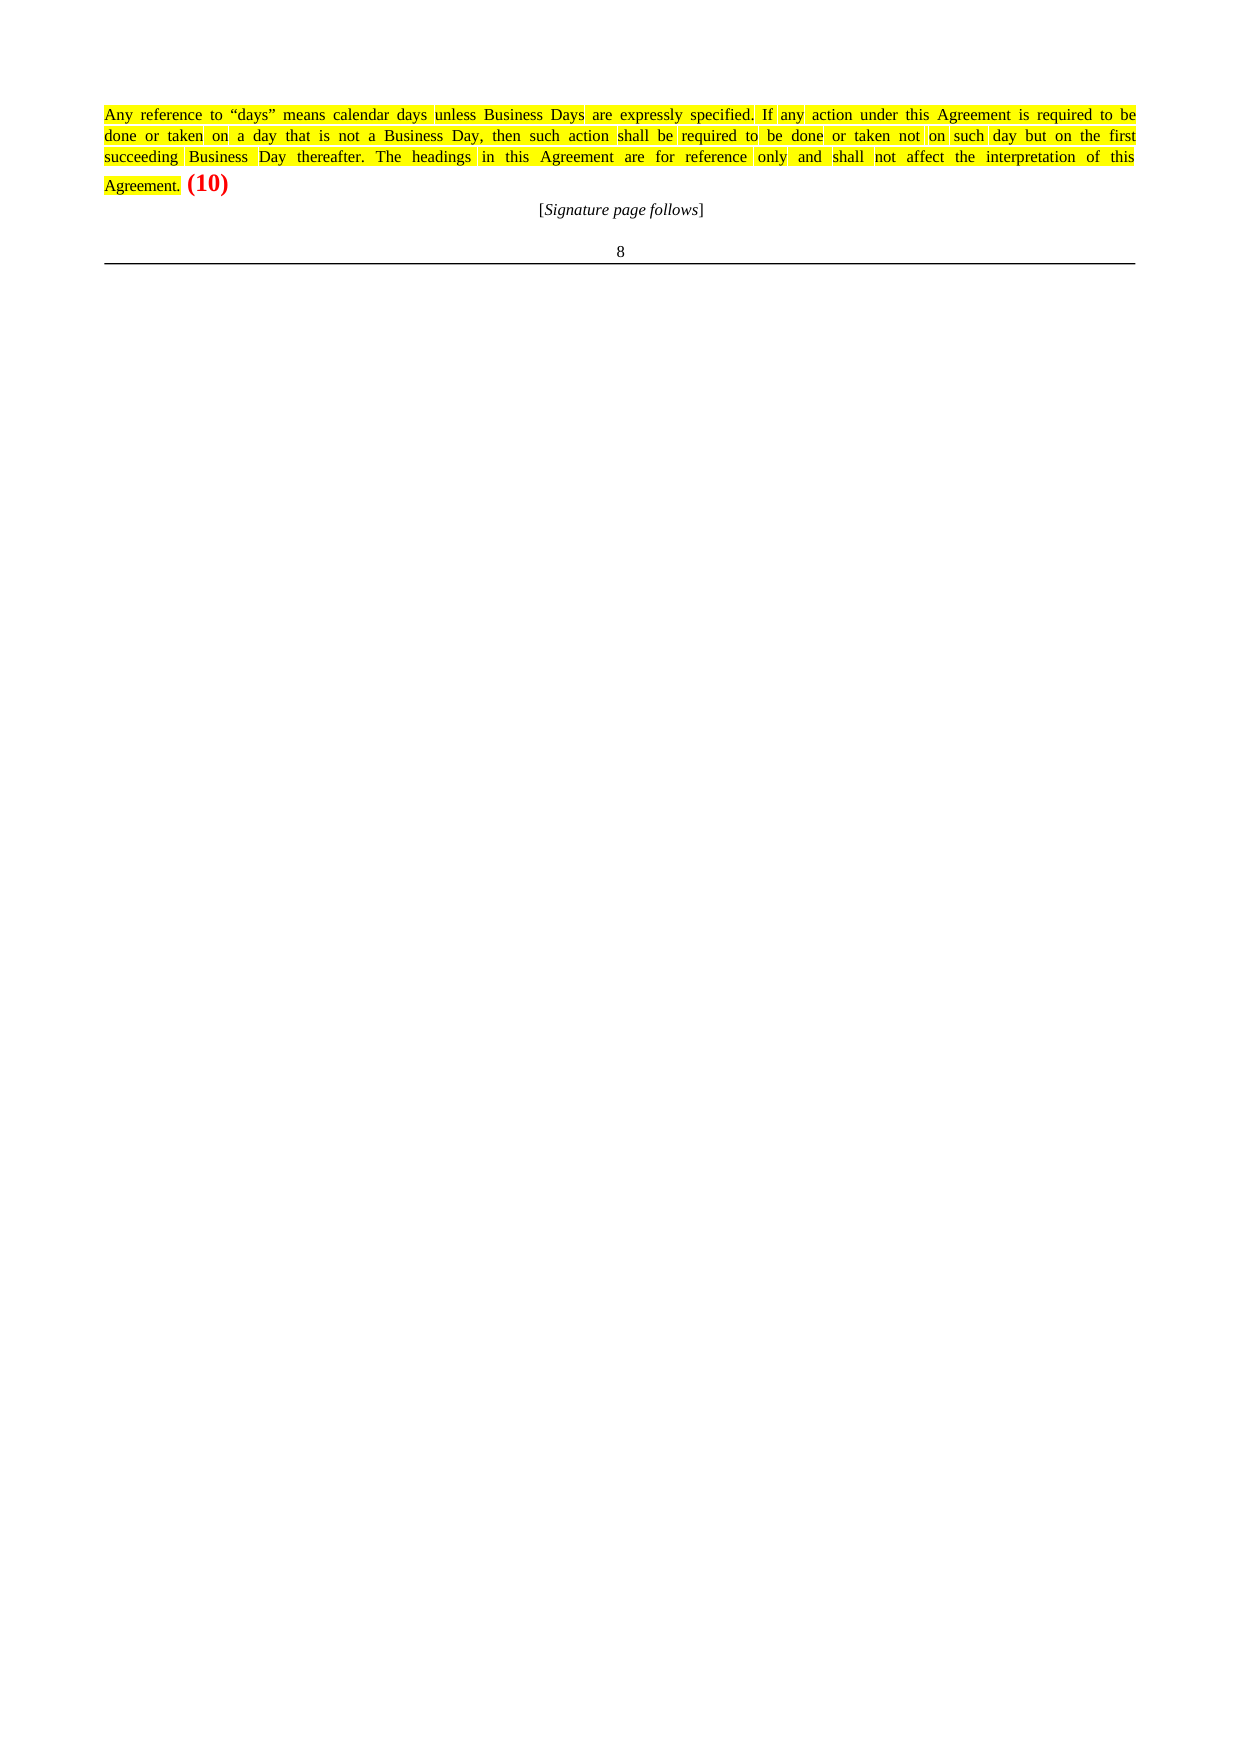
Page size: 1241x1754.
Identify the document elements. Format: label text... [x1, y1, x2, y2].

text [Signature page follows] 8 [536, 200, 706, 261]
text Any reference to “days” means calendar days unless Business Days are expressly specified. If any action under this Agreement is required to be done or taken on a day that is not a Business Day, then such action shall be required to be done or taken not on such day but on the first succeeding Business Day thereafter. The headings in this Agreement are for reference only and shall not affect the interpretation of this Agreement. (10) [104, 104, 1136, 197]
